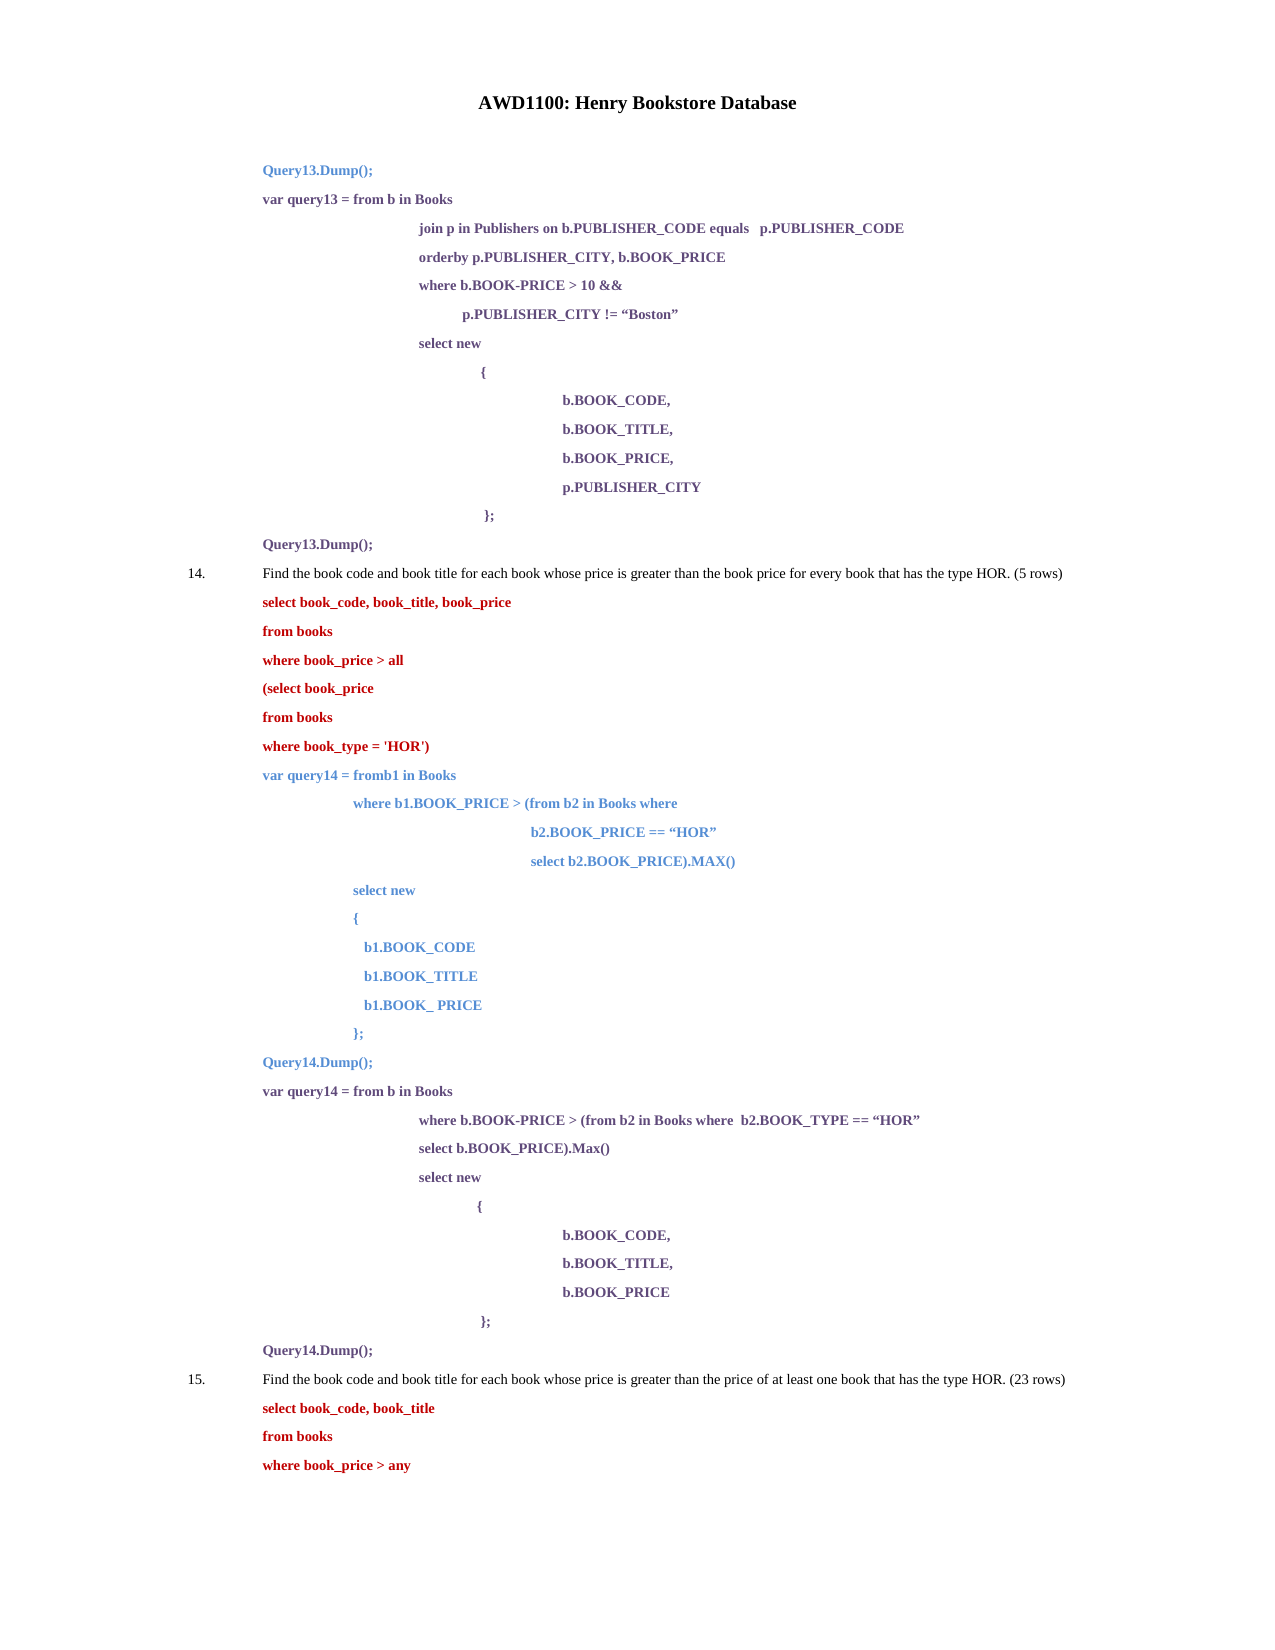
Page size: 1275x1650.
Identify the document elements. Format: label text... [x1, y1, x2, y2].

text b2.BOOK_PRICE == “HOR” [187, 812, 1087, 841]
text b1.BOOK_TITLE [187, 956, 1087, 984]
text orderby p.PUBLISHER_CITY, b.BOOK_PRICE [412, 236, 1087, 265]
text }; [412, 495, 1087, 524]
text Query13.Dump(); [262, 524, 1087, 553]
text select book_code, book_title, book_price [262, 582, 1087, 611]
text where book_price > all [262, 639, 1087, 668]
text var query14 = fromb1 in Books [187, 754, 1087, 783]
text where b1.BOOK_PRICE > (from b2 in Books where [187, 783, 1087, 812]
text b1.BOOK_ PRICE [187, 984, 1087, 1013]
text var query14 = from b in Books [262, 1071, 1087, 1099]
text where book_price > any [262, 1445, 1087, 1474]
text b.BOOK_PRICE, [412, 438, 1087, 466]
text }; [412, 1301, 1087, 1329]
text from books [262, 611, 1087, 639]
text select b.BOOK_PRICE).Max() [412, 1128, 1087, 1157]
list Find the book code and book title for each book whose price is greater than the price of at least one book that has the type HOR. (23 rows) [187, 1359, 1087, 1387]
text b.BOOK_CODE, [412, 1214, 1087, 1243]
text { [412, 351, 1087, 380]
text from books [262, 1416, 1087, 1445]
text from books [262, 697, 1087, 726]
text b.BOOK_TITLE, [412, 1243, 1087, 1272]
text p.PUBLISHER_CITY != “Boston” [412, 294, 1087, 323]
text where b.BOOK-PRICE > (from b2 in Books where b2.BOOK_TYPE == “HOR” [412, 1099, 1087, 1128]
text select book_code, book_title [262, 1387, 1087, 1416]
list Find the book code and book title for each book whose price is greater than the book price for every book that has the type HOR. (5 rows) [187, 553, 1087, 582]
text select new [412, 1157, 1087, 1186]
text b1.BOOK_CODE [187, 927, 1087, 956]
text select b2.BOOK_PRICE).MAX() [187, 841, 1087, 869]
text b.BOOK_PRICE [412, 1272, 1087, 1301]
text (select book_price [262, 668, 1087, 697]
text var query13 = from b in Books [262, 179, 1087, 208]
text Query14.Dump(); [262, 1042, 1087, 1071]
text where book_type = 'HOR') [262, 726, 1087, 754]
text select new [412, 323, 1087, 351]
text join p in Publishers on b.PUBLISHER_CODE equals p.PUBLISHER_CODE [412, 208, 1087, 236]
text Query14.Dump(); [262, 1330, 1087, 1358]
text }; [187, 1013, 1087, 1042]
text p.PUBLISHER_CITY [412, 466, 1087, 495]
text where b.BOOK-PRICE > 10 && [412, 265, 1087, 294]
text Query13.Dump(); [262, 150, 1087, 179]
text b.BOOK_CODE, [412, 380, 1087, 409]
text { [412, 1186, 1087, 1214]
text { [187, 898, 1087, 927]
text b.BOOK_TITLE, [412, 409, 1087, 438]
text select new [187, 869, 1087, 898]
